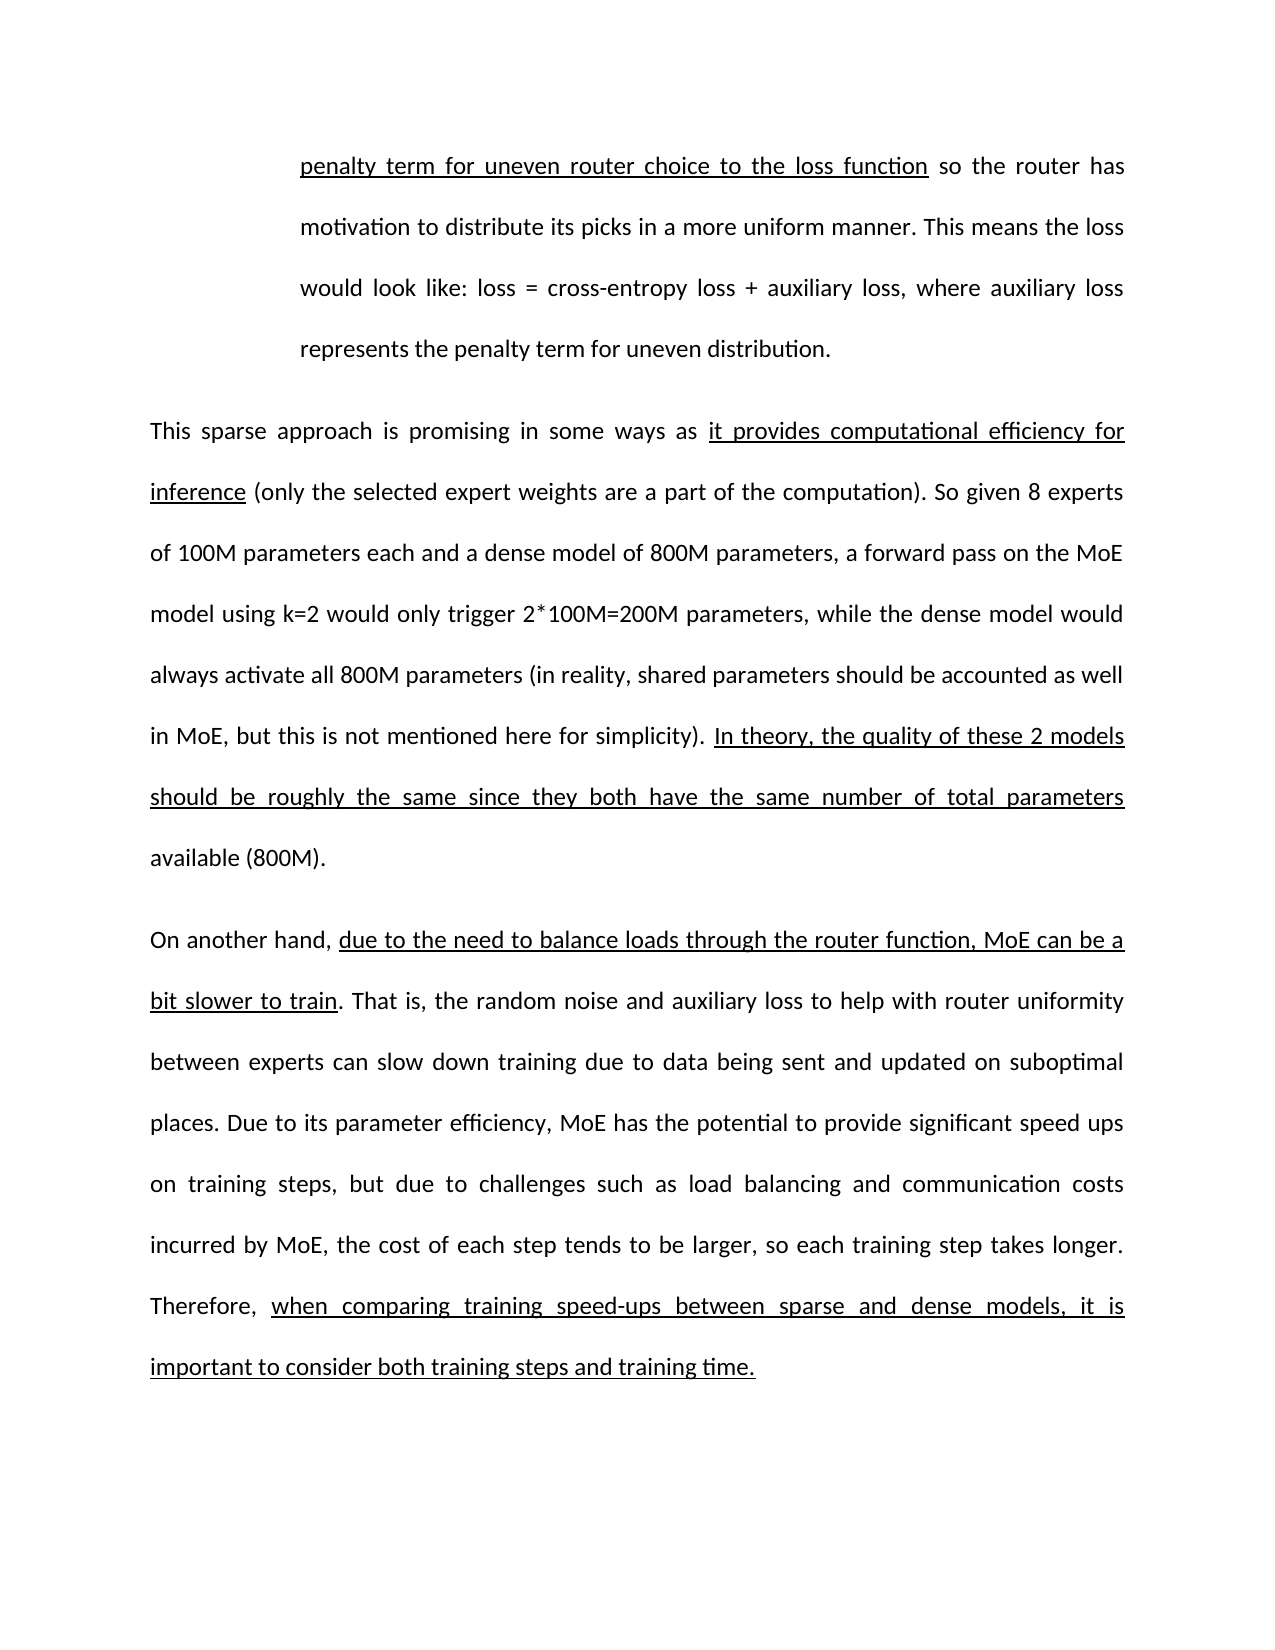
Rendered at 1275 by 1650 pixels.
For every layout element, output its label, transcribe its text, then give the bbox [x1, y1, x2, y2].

text On another hand, due to the need to balance loads through the router function, MoE can be a bit slower to train. That is, the random noise and auxiliary loss to help with router uniformity between experts can slow down training due to data being sent and updated on suboptimal places. Due to its parameter efficiency, MoE has the potential to provide significant speed ups on training steps, but due to challenges such as load balancing and communication costs incurred by MoE, the cost of each step tends to be larger, so each training step takes longer. Therefore, when comparing training speed-ups between sparse and dense models, it is important to consider both training steps and training time. [150, 924, 1125, 1382]
text This sparse approach is promising in some ways as it provides computational efficiency for inference (only the selected expert weights are a part of the computation). So given 8 experts of 100M parameters each and a dense model of 800M parameters, a forward pass on the MoE model using k=2 would only trigger 2*100M=200M parameters, while the dense model would always activate all 800M parameters (in reality, shared parameters should be accounted as well in MoE, but this is not mentioned here for simplicity). In theory, the quality of these 2 models should be roughly the same since they both have the same number of total parameters available (800M). [150, 809, 1125, 873]
text This sparse approach is promising in some ways as it provides computational efficiency for inference (only the selected expert weights are a part of the computation). So given 8 experts of 100M parameters each and a dense model of 800M parameters, a forward pass on the MoE model using k=2 would only trigger 2*100M=200M parameters, while the dense model would always activate all 800M parameters (in reality, shared parameters should be accounted as well in MoE, but this is not mentioned here for simplicity). In theory, the quality of these 2 models should be roughly the same since they both have the same number of total parameters available (800M). [150, 415, 1125, 807]
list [262, 150, 1125, 364]
